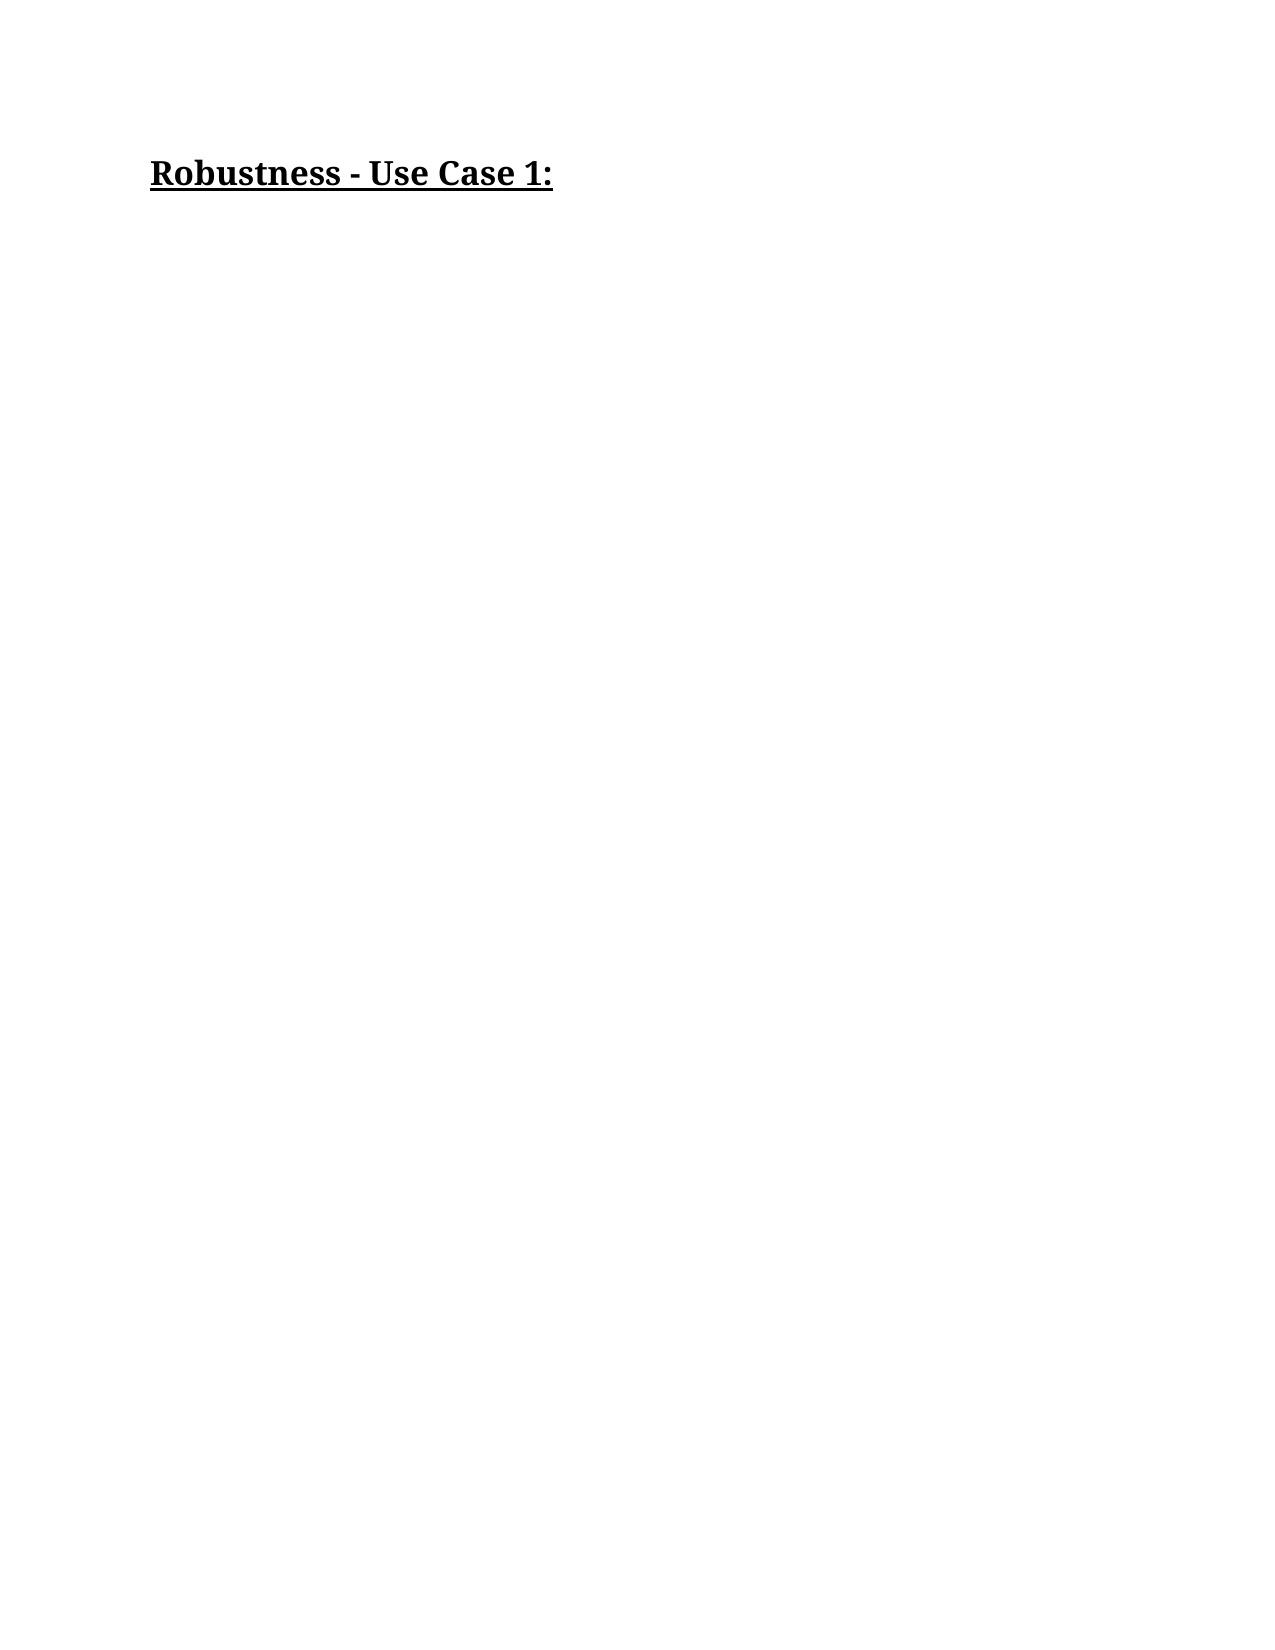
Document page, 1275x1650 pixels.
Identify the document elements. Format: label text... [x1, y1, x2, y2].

list Robustness - Use Case 1: [150, 150, 1125, 195]
